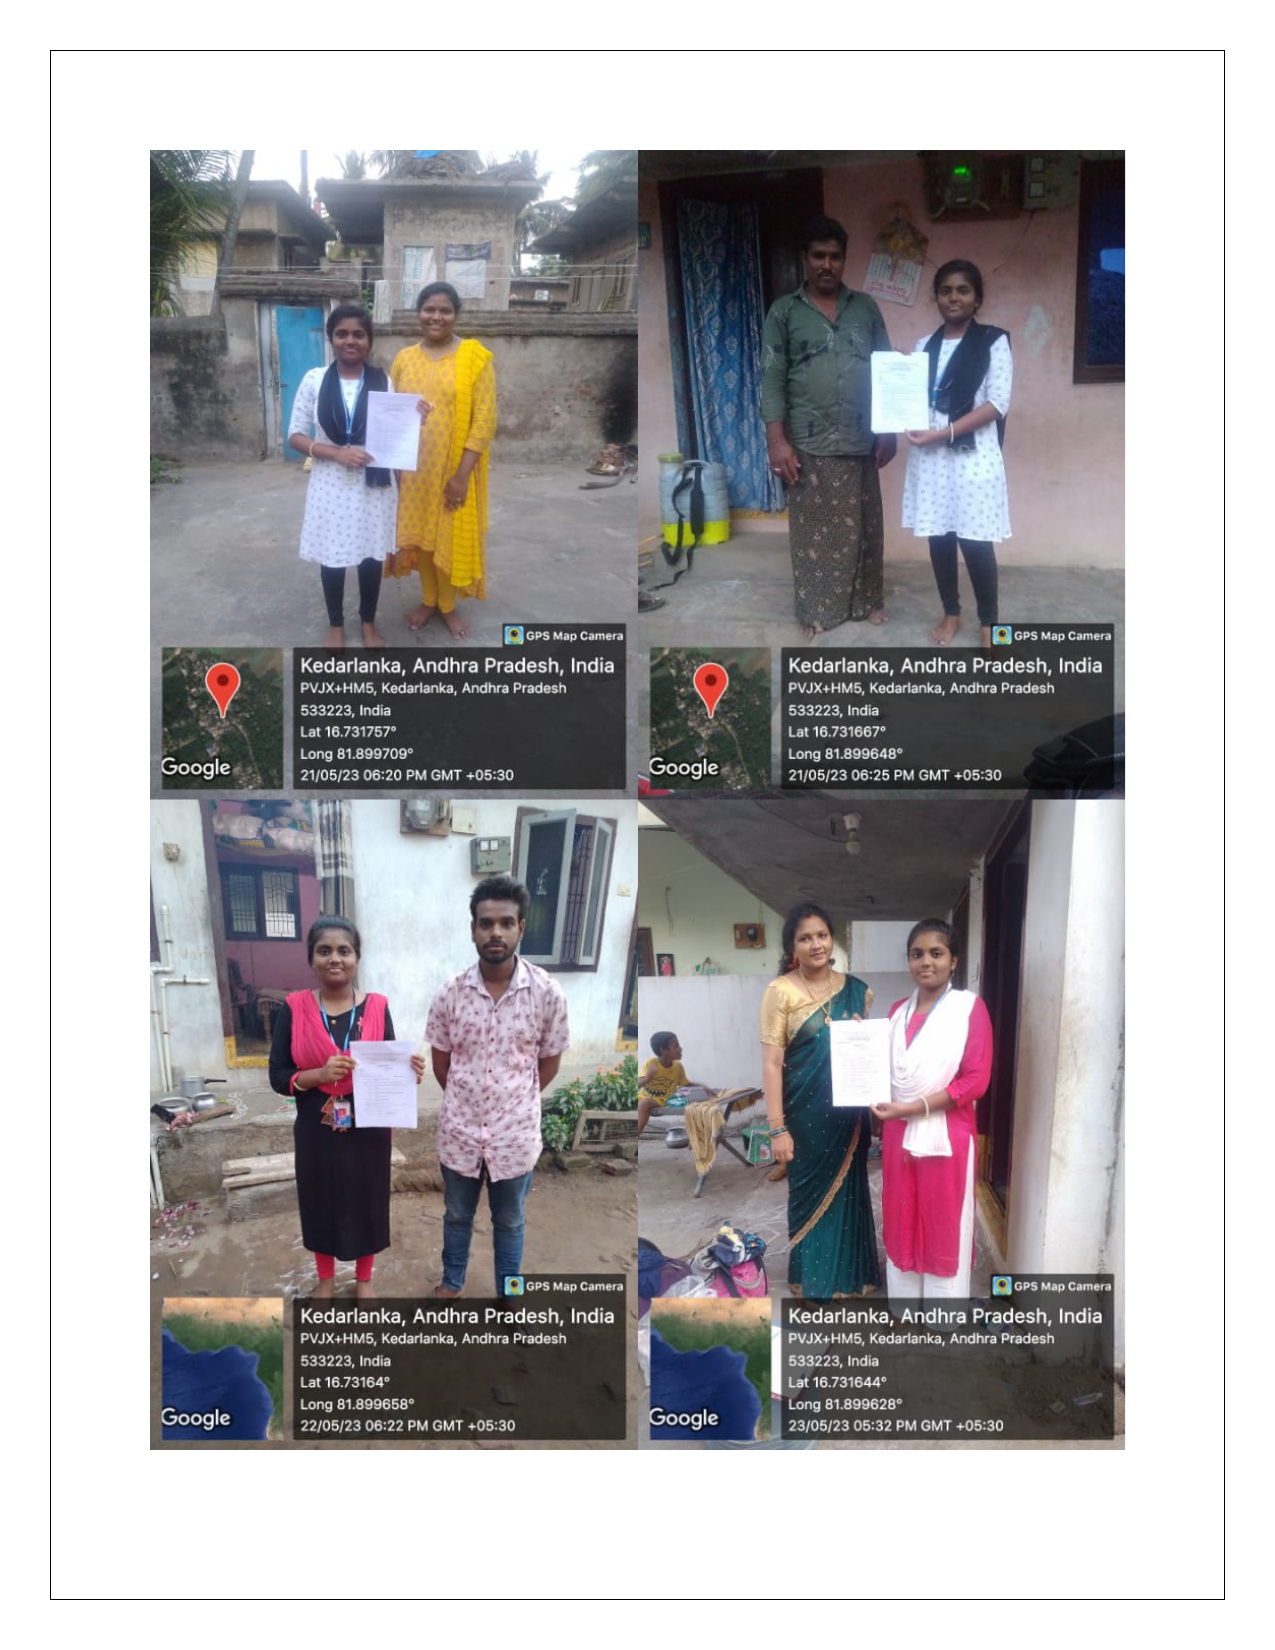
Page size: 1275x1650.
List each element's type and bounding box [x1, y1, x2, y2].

picture [150, 150, 1125, 1450]
